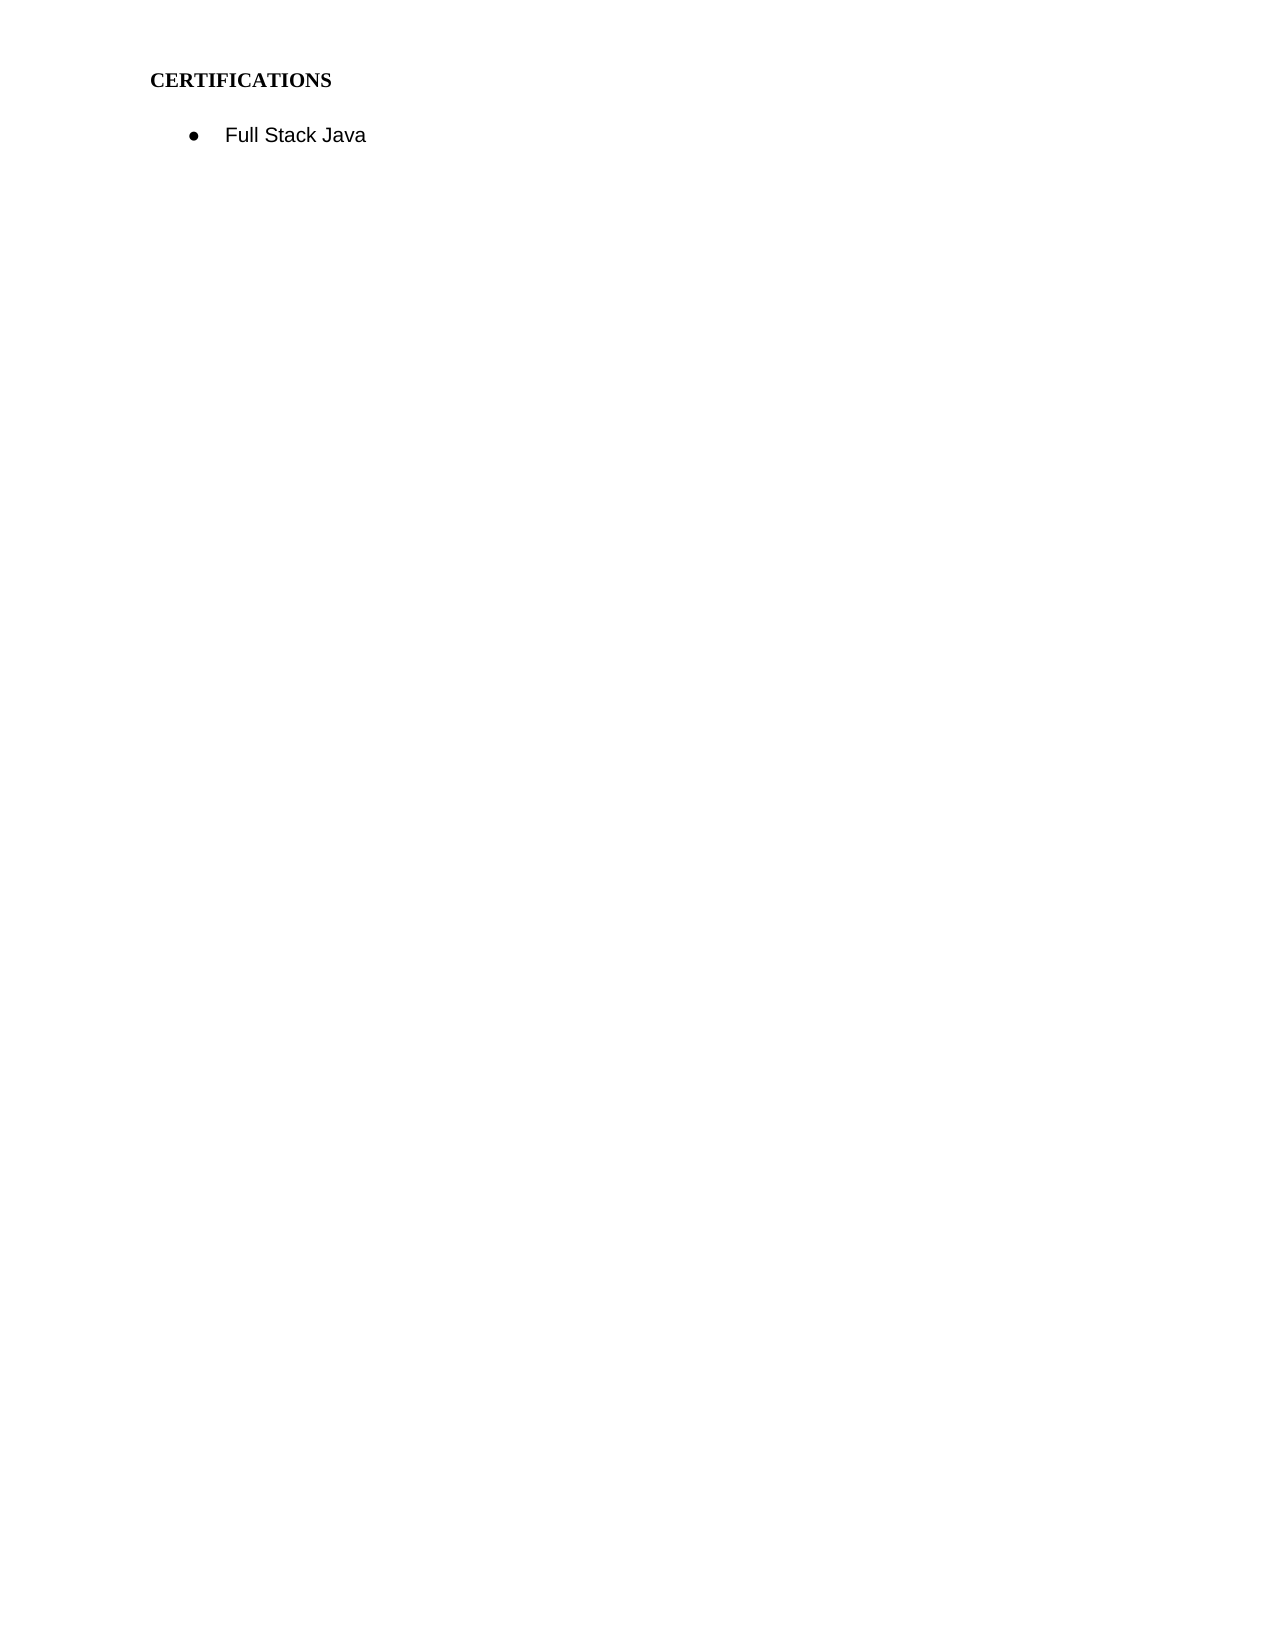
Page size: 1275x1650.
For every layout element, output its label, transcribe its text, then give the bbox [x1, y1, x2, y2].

text CERTIFICATIONS [150, 68, 1125, 92]
list Full Stack Java [187, 123, 1125, 147]
